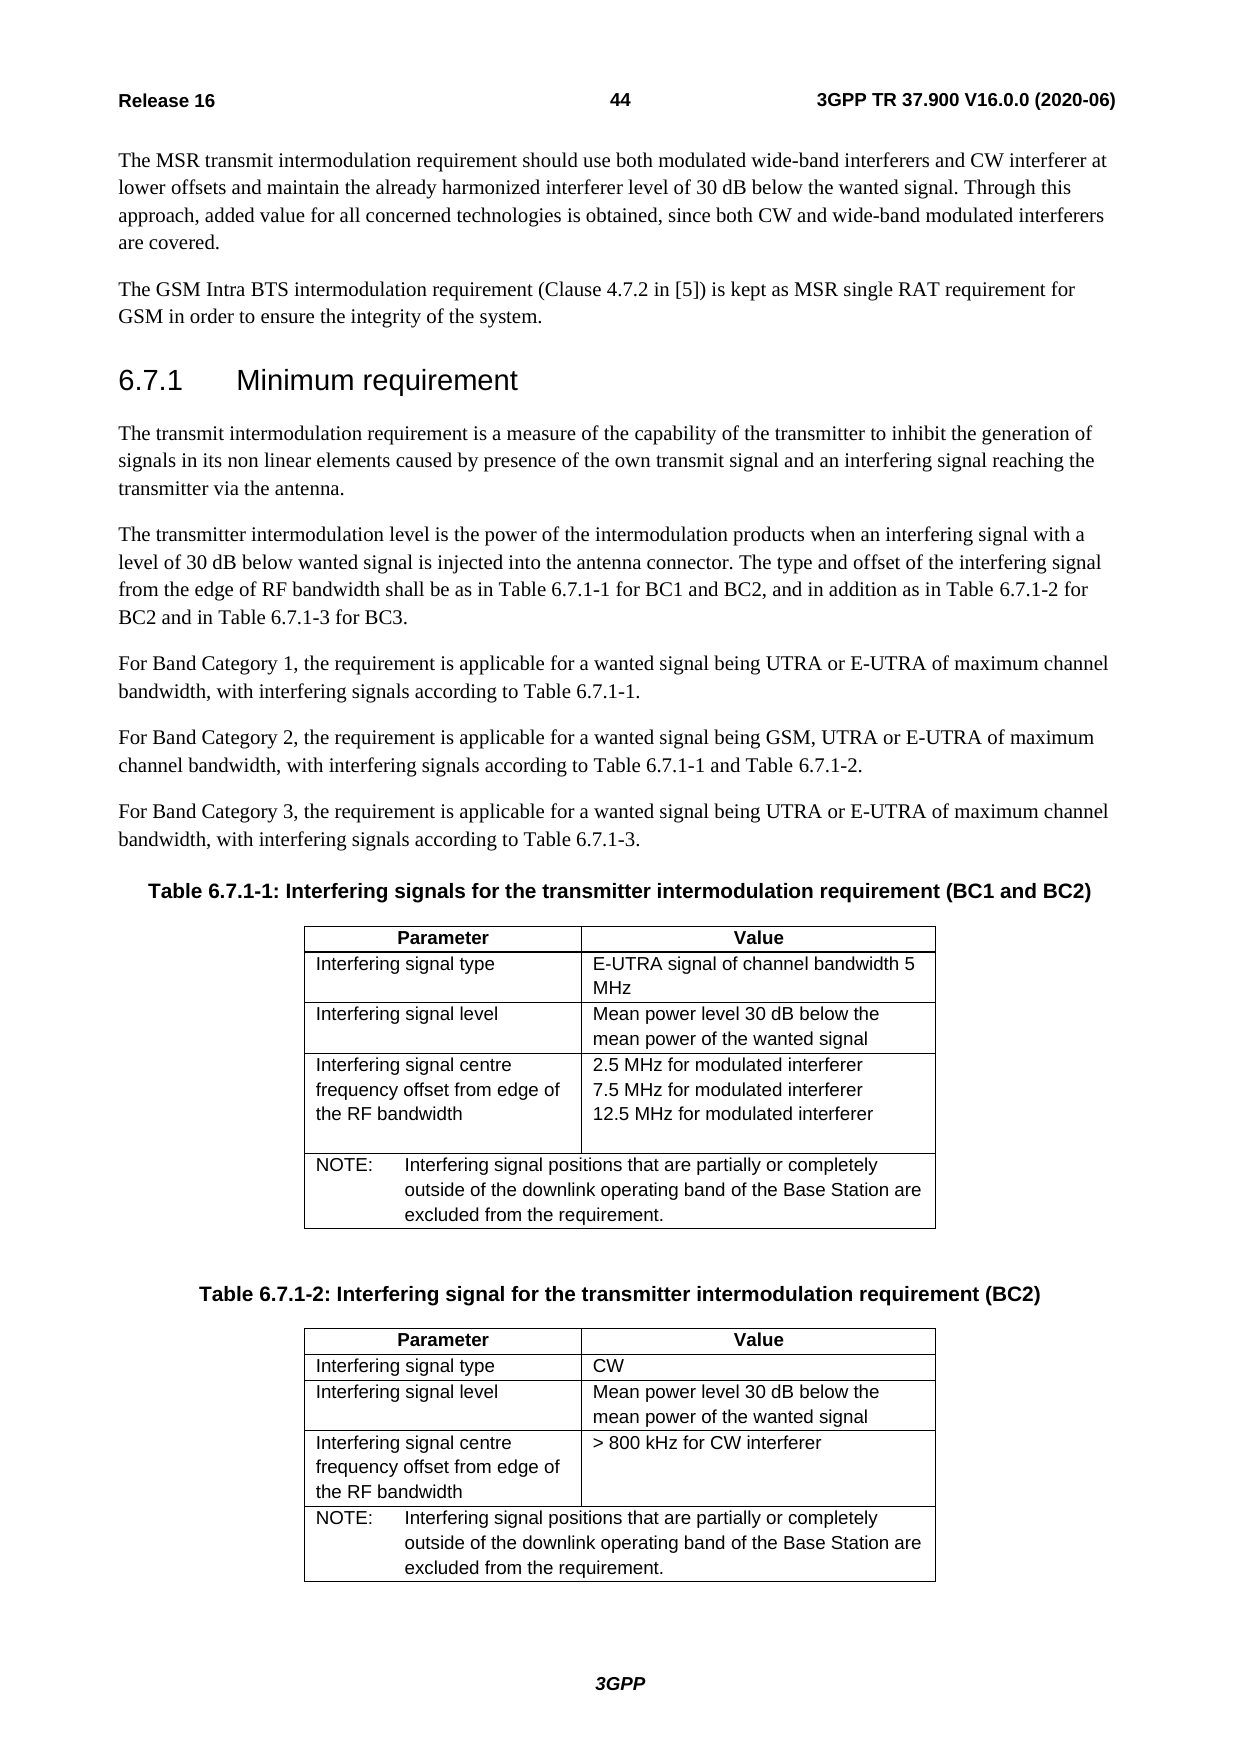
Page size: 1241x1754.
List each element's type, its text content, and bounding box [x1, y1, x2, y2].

subtitle 6.7.1 Minimum requirement [118, 363, 1122, 397]
table_cell NOTE: Interfering signal positions that are partially or completely outside of the downlink operating band of the Base Station are excluded from the requirement. [305, 1507, 935, 1581]
table_header Value [582, 927, 935, 951]
table_cell Mean power level 30 dB below the mean power of the wanted signal [582, 1381, 935, 1430]
table_cell Interfering signal type [305, 953, 581, 1002]
text The GSM Intra BTS intermodulation requirement (Clause 4.7.2 in [5]) is kept as MSR single RAT requirement for GSM in order to ensure the integrity of the system. [118, 277, 1122, 328]
text The MSR transmit intermodulation requirement should use both modulated wide-band interferers and CW interferer at lower offsets and maintain the already harmonized interferer level of 30 dB below the wanted signal. Through this approach, added value for all concerned technologies is obtained, since both CW and wide-band modulated interferers are covered. [118, 147, 1122, 254]
table_cell Mean power level 30 dB below the mean power of the wanted signal [582, 1003, 935, 1053]
text The transmit intermodulation requirement is a measure of the capability of the transmitter to inhibit the generation of signals in its non linear elements caused by presence of the own transmit signal and an interfering signal reaching the transmitter via the antenna. [118, 420, 1122, 500]
table_cell CW [582, 1355, 935, 1380]
text Table 6.7.1-2: Interfering signal for the transmitter intermodulation requirement (BC2) [118, 1282, 1122, 1306]
table_cell Interfering signal level [305, 1003, 581, 1053]
table_header Parameter [305, 1329, 581, 1354]
table_cell Interfering signal centre frequency offset from edge of the RF bandwidth [305, 1431, 581, 1506]
text For Band Category 1, the requirement is applicable for a wanted signal being UTRA or E-UTRA of maximum channel bandwidth, with interfering signals according to Table 6.7.1-1. [118, 651, 1122, 703]
table_cell NOTE: Interfering signal positions that are partially or completely outside of the downlink operating band of the Base Station are excluded from the requirement. [305, 1154, 935, 1228]
table_cell Interfering signal centre frequency offset from edge of the RF bandwidth [305, 1054, 581, 1153]
text For Band Category 3, the requirement is applicable for a wanted signal being UTRA or E-UTRA of maximum channel bandwidth, with interfering signals according to Table 6.7.1-3. [118, 799, 1122, 851]
text Table 6.7.1-1: Interfering signals for the transmitter intermodulation requirement (BC1 and BC2) [118, 879, 1122, 903]
text The transmitter intermodulation level is the power of the intermodulation products when an interfering signal with a level of 30 dB below wanted signal is injected into the antenna connector. The type and offset of the interfering signal from the edge of RF bandwidth shall be as in Table 6.7.1-1 for BC1 and BC2, and in addition as in Table 6.7.1-2 for BC2 and in Table 6.7.1-3 for BC3. [118, 522, 1122, 629]
table_cell Interfering signal level [305, 1381, 581, 1430]
table_header Value [582, 1329, 935, 1354]
table_cell Interfering signal type [305, 1355, 581, 1380]
table_cell > 800 kHz for CW interferer [582, 1431, 935, 1506]
table_cell 2.5 MHz for modulated interferer 7.5 MHz for modulated interferer 12.5 MHz for modulated interferer [582, 1054, 935, 1153]
table_header Parameter [305, 927, 581, 951]
text For Band Category 2, the requirement is applicable for a wanted signal being GSM, UTRA or E-UTRA of maximum channel bandwidth, with interfering signals according to Table 6.7.1-1 and Table 6.7.1-2. [118, 725, 1122, 777]
table_cell E-UTRA signal of channel bandwidth 5 MHz [582, 953, 935, 1002]
